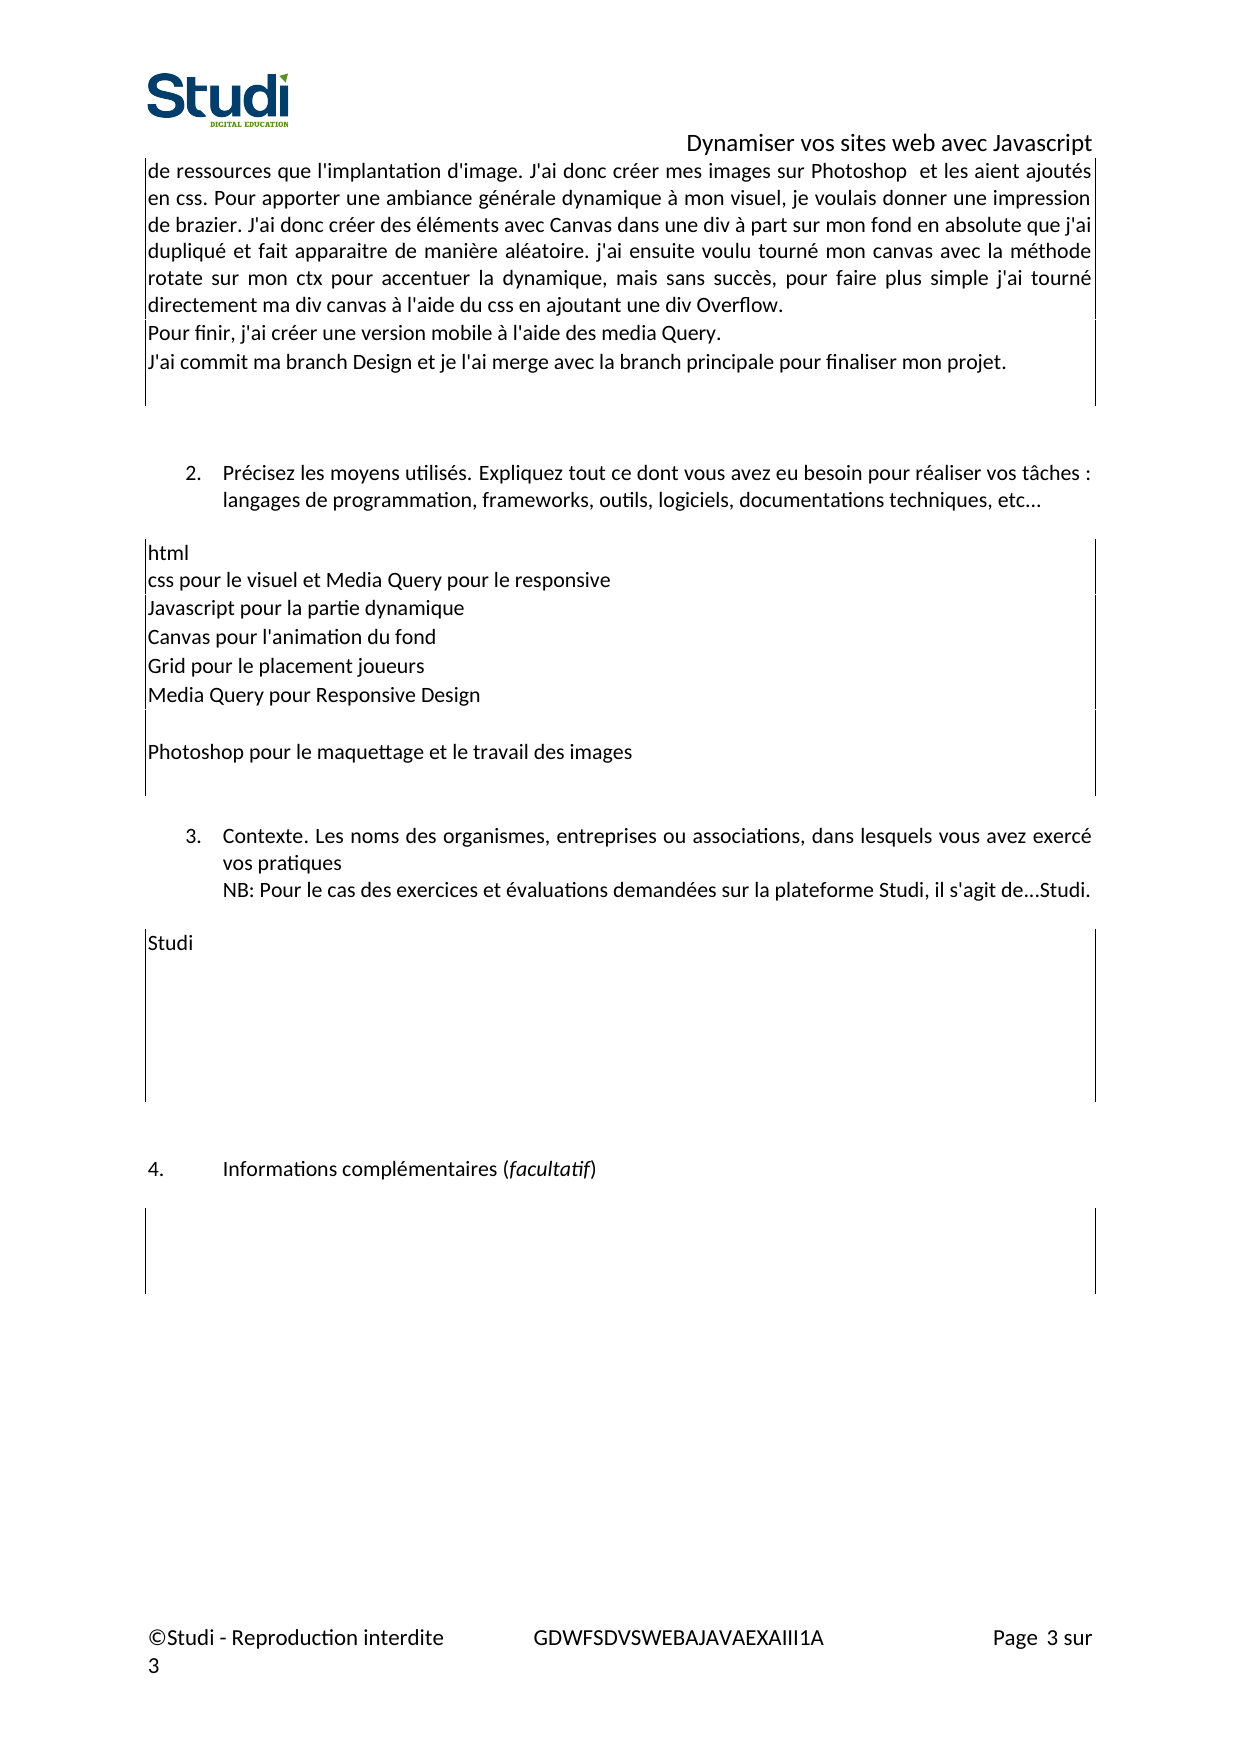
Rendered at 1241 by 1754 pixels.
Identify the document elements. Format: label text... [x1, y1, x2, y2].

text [144, 157, 1095, 319]
text Pour finir, j'ai créer une version mobile à l'aide des media Query. [146, 319, 1095, 348]
list Contexte. Les noms des organismes, entreprises ou associations, dans lesquels vous avez exercé vos pratiques [185, 822, 1093, 876]
text html css pour le visuel et Media Query pour le responsive [146, 539, 1095, 594]
text J'ai commit ma branch Design et je l'ai merge avec la branch principale pour finaliser mon projet. [146, 348, 1095, 377]
list Informations complémentaires (facultatif) [148, 1155, 1093, 1182]
text Canvas pour l'animation du fond [146, 623, 1095, 652]
list Précisez les moyens utilisés. Expliquez tout ce dont vous avez eu besoin pour réaliser vos tâches : langages de programmation, frameworks, outils, logiciels, documentations techniques, etc... [185, 459, 1093, 512]
text Grid pour le placement joueurs [146, 652, 1095, 681]
text Studi [146, 929, 1095, 958]
text Photoshop pour le maquettage et le travail des images [146, 738, 1095, 767]
text Media Query pour Responsive Design [146, 681, 1095, 709]
picture [147, 73, 289, 127]
text Javascript pour la partie dynamique [146, 594, 1095, 623]
text NB: Pour le cas des exercices et évaluations demandées sur la plateforme Studi, il s'agit de...Studi. [185, 876, 1093, 902]
